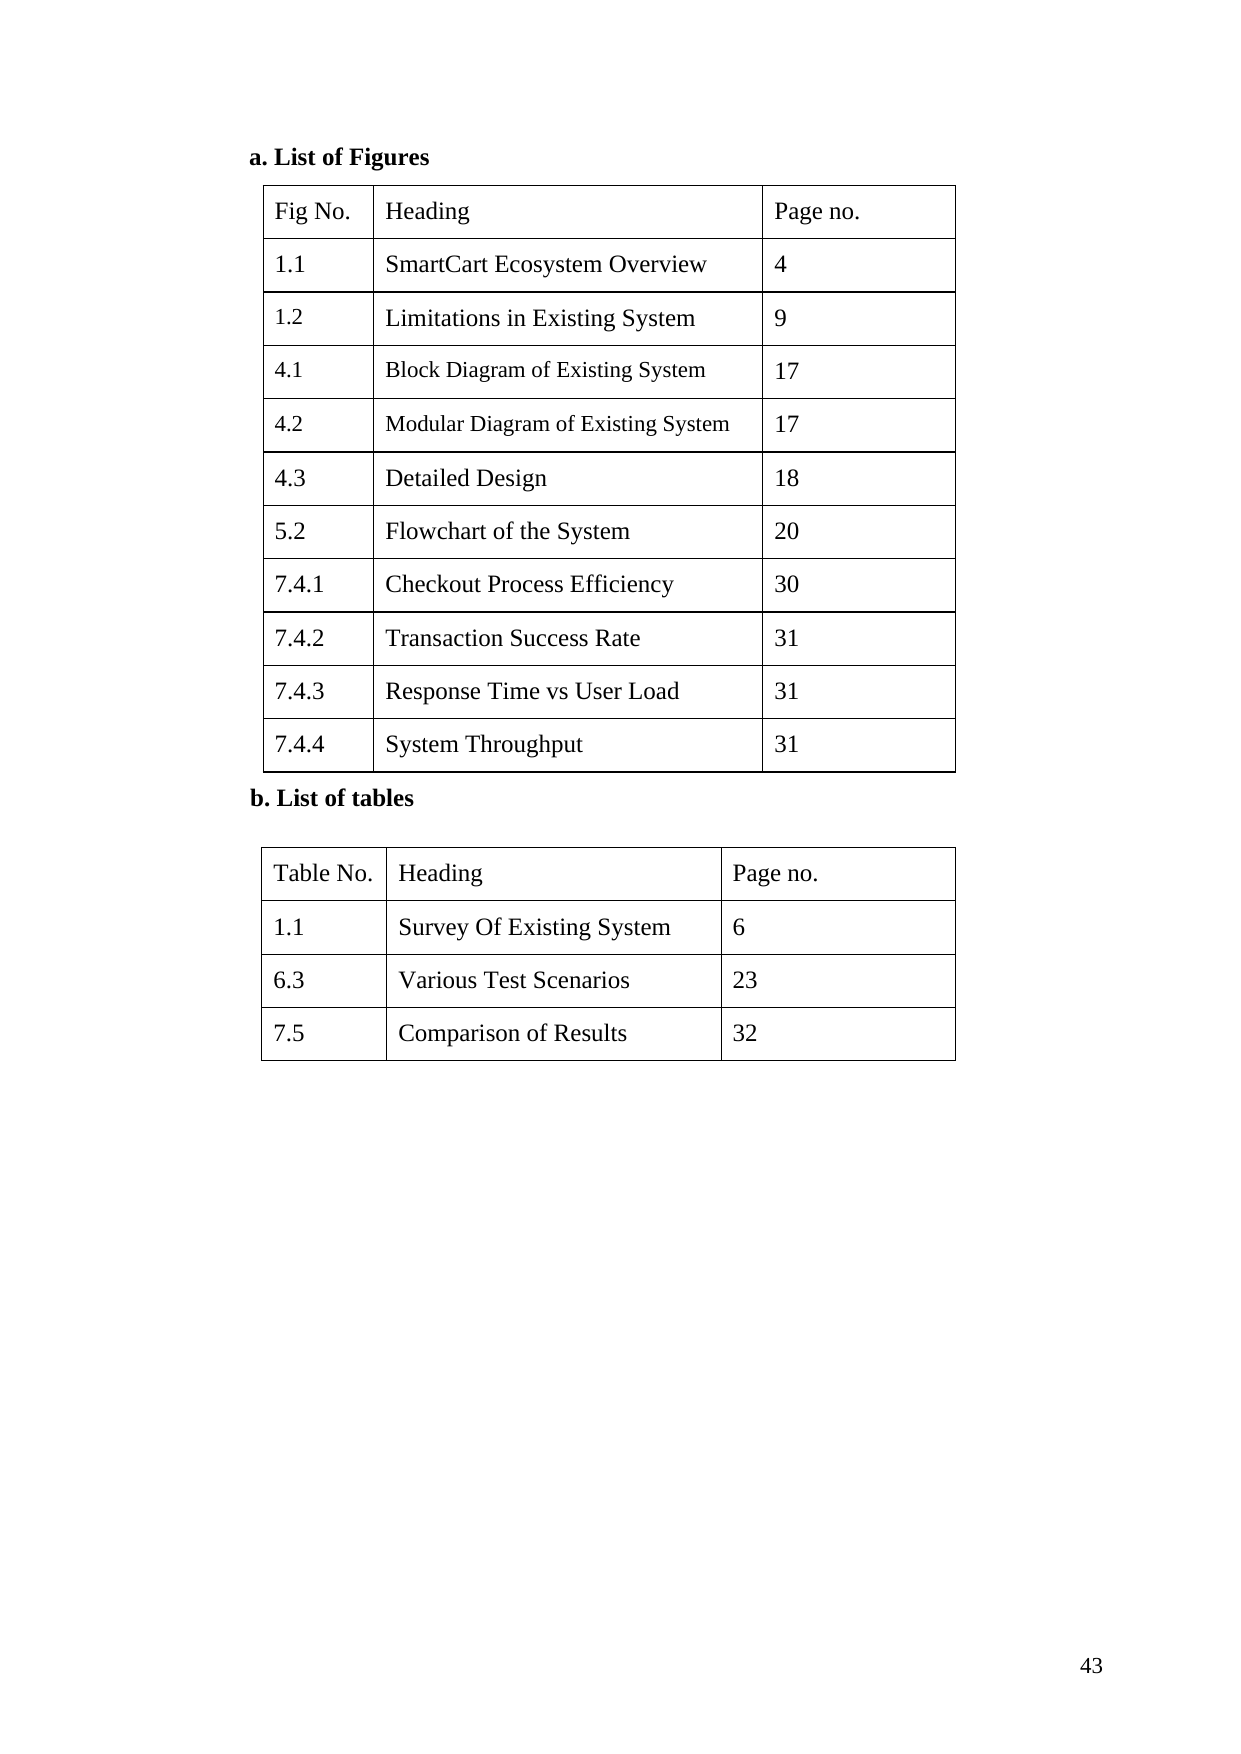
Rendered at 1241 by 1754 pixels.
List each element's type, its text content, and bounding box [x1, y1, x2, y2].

table_cell Modular Diagram of Existing System [374, 399, 762, 451]
table_cell Checkout Process Efficiency [374, 559, 762, 611]
table_cell 31 [763, 613, 955, 665]
text b. List of tables [175, 783, 1103, 812]
table_cell Limitations in Existing System [374, 293, 762, 345]
table_cell 32 [722, 1008, 955, 1060]
table_cell 7.5 [262, 1008, 386, 1060]
table_cell Survey Of Existing System [387, 901, 721, 953]
table_cell 7.4.3 [264, 666, 373, 718]
table_cell 18 [763, 453, 955, 505]
text a. List of Figures [249, 142, 1103, 170]
table_cell 17 [763, 399, 955, 451]
table_cell 7.4.1 [264, 559, 373, 611]
table_cell 17 [763, 346, 955, 398]
table_header Table No. [262, 848, 386, 900]
table_cell 7.4.2 [264, 613, 373, 665]
table_cell 6 [722, 901, 955, 953]
table_cell System Throughput [374, 719, 762, 771]
table_cell 1.2 [264, 293, 373, 345]
table_cell 31 [763, 666, 955, 718]
table_cell 4.3 [264, 453, 373, 505]
table_cell Detailed Design [374, 453, 762, 505]
table_cell Flowchart of the System [374, 506, 762, 558]
table_cell 23 [722, 955, 955, 1007]
table_cell 30 [763, 559, 955, 611]
table_cell 4.1 [264, 346, 373, 398]
table_header Page no. [722, 848, 955, 900]
table_cell 4.2 [264, 399, 373, 451]
table_cell 1.1 [262, 901, 386, 953]
table_header Page no. [763, 186, 955, 238]
table_cell Block Diagram of Existing System [374, 346, 762, 398]
table_cell SmartCart Ecosystem Overview [374, 239, 762, 291]
table_cell 31 [763, 719, 955, 771]
table_cell 4 [763, 239, 955, 291]
table_cell Response Time vs User Load [374, 666, 762, 718]
table_cell 6.3 [262, 955, 386, 1007]
table_header Fig No. [264, 186, 373, 238]
table_cell 7.4.4 [264, 719, 373, 771]
table_header Heading [374, 186, 762, 238]
table_cell Comparison of Results [387, 1008, 721, 1060]
table_cell 20 [763, 506, 955, 558]
table_header Heading [387, 848, 721, 900]
table_cell Transaction Success Rate [374, 613, 762, 665]
table_cell 9 [763, 293, 955, 345]
table_cell Various Test Scenarios [387, 955, 721, 1007]
table_cell 1.1 [264, 239, 373, 291]
table_cell 5.2 [264, 506, 373, 558]
